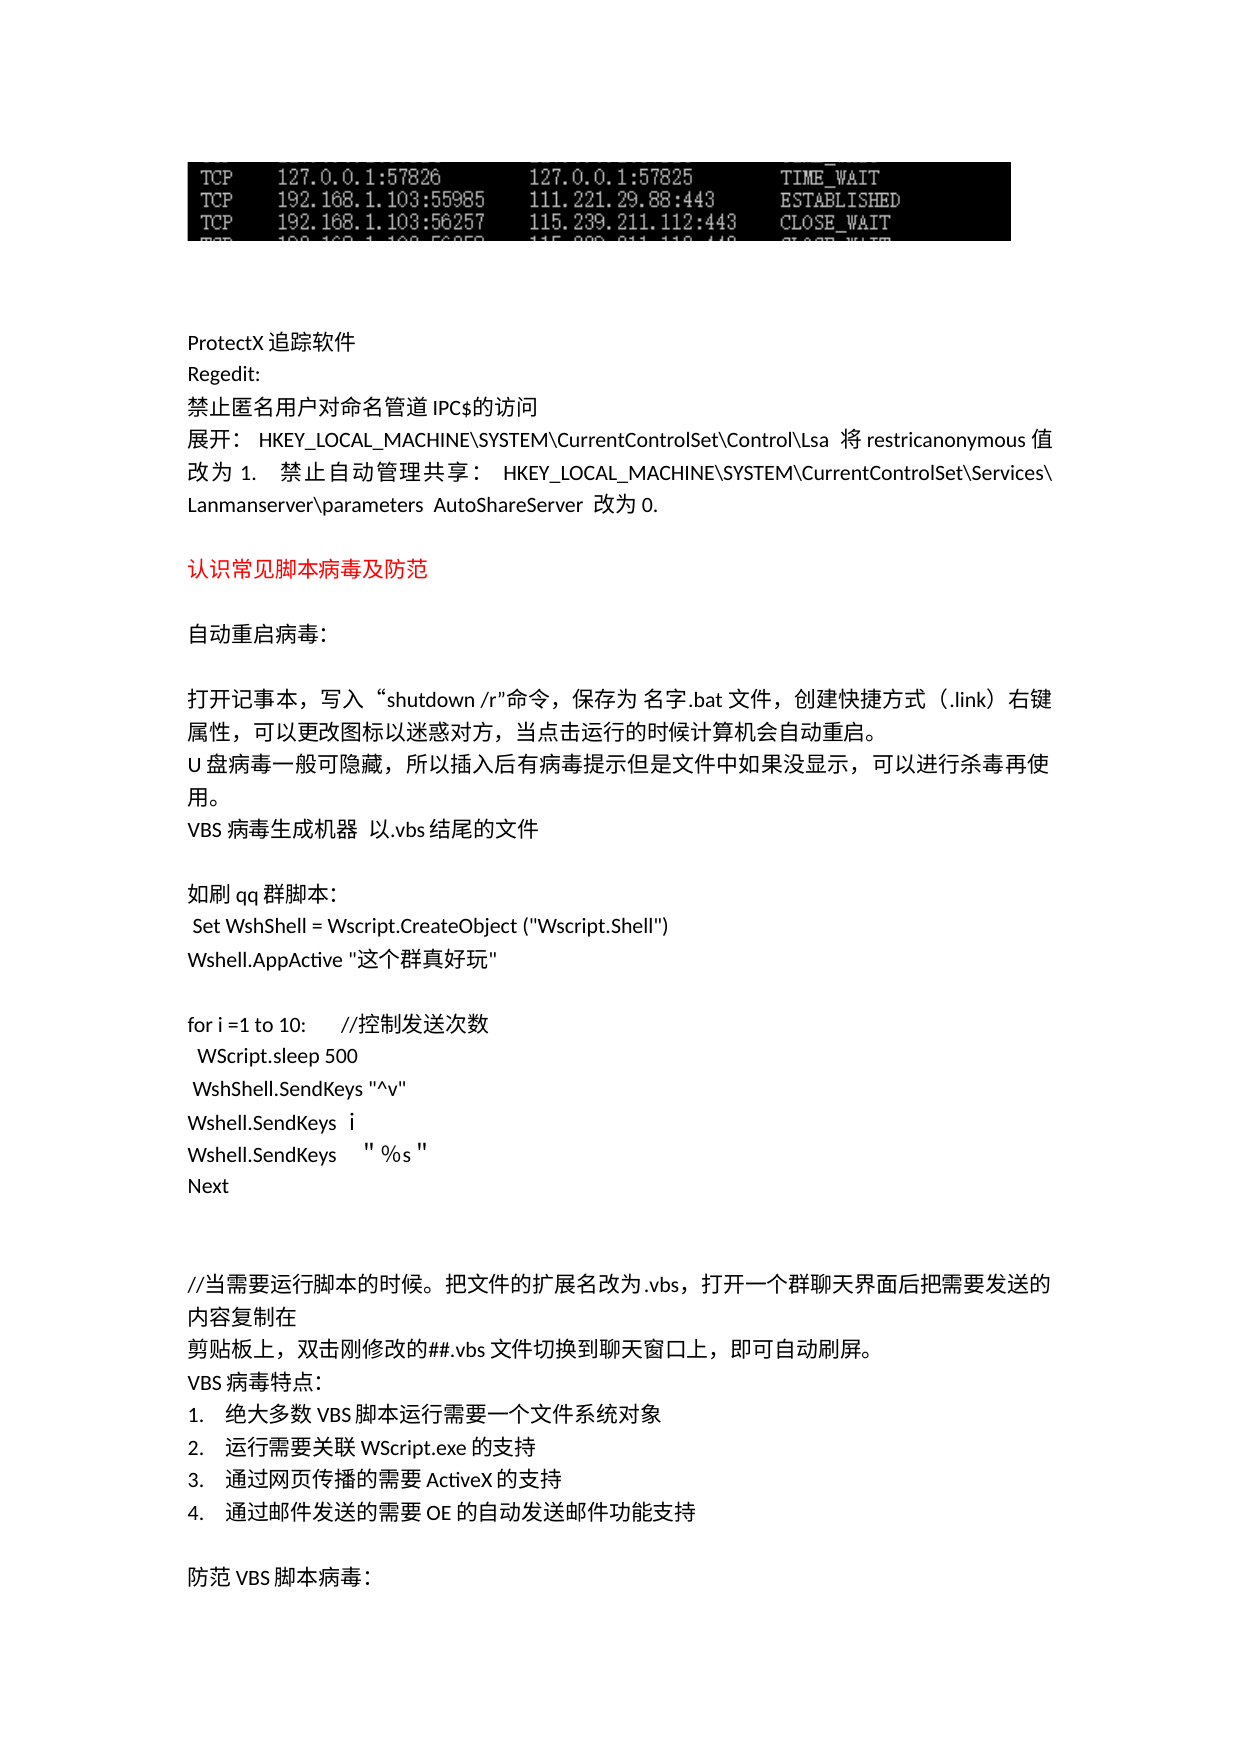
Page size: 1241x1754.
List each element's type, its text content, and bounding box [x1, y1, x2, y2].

text U盘病毒一般可隐藏，所以插入后有病毒提示但是文件中如果没显示，可以进行杀毒再使用。 [187, 747, 1053, 812]
list 通过网页传播的需要ActiveX的支持 [187, 1462, 1053, 1494]
text VBS病毒特点： [187, 1364, 1053, 1397]
list 运行需要关联WScript.exe的支持 [187, 1429, 1053, 1462]
text //当需要运行脚本的时候。把文件的扩展名改为.vbs，打开一个群聊天界面后把需要发送的内容复制在 [187, 1267, 1053, 1332]
list 通过邮件发送的需要OE的自动发送邮件功能支持 [187, 1494, 1053, 1527]
text Wshell.SendKeysｉ [187, 1104, 1053, 1137]
text 防范VBS脚本病毒： [187, 1559, 1053, 1592]
text 自动重启病毒： [187, 617, 1053, 649]
text 展开： HKEY_LOCAL_MACHINE\SYSTEM\CurrentControlSet\Control\Lsa 将 restricanonymous 值改为1. 禁止自动管理共享： HKEY_LOCAL_MACHINE\SYSTEM\CurrentControlSet\Services\Lanmanserver\parameters AutoShareServer 改为0. [187, 422, 1053, 519]
text 剪贴板上，双击刚修改的##.vbs文件切换到聊天窗口上，即可自动刷屏。 [187, 1332, 1053, 1364]
text 打开记事本，写入“shutdown /r”命令，保存为 名字.bat 文件，创建快捷方式（.link）右键属性，可以更改图标以迷惑对方，当点击运行的时候计算机会自动重启。 [187, 682, 1053, 747]
picture [187, 162, 1011, 241]
text for i =1 to 10: //控制发送次数 [187, 1007, 1053, 1039]
text 如刷qq群脚本： [187, 877, 1053, 909]
text 认识常见脚本病毒及防范 [187, 552, 1053, 584]
text WScript.sleep 500 [187, 1039, 1053, 1072]
list 绝大多数VBS脚本运行需要一个文件系统对象 [187, 1397, 1053, 1429]
text 禁止匿名用户对命名管道IPC$的访问 [187, 389, 1053, 422]
text Wshell.SendKeys ＂％s＂ [187, 1137, 1053, 1169]
text VBS 病毒生成机器 以.vbs结尾的文件 [187, 812, 1053, 844]
text Regedit: [187, 357, 1053, 389]
text ProtectX 追踪软件 [187, 324, 1053, 357]
text Set WshShell = Wscript.CreateObject ("Wscript.Shell") [187, 909, 1053, 942]
text WshShell.SendKeys "^v" [187, 1072, 1053, 1104]
text Next [187, 1169, 1053, 1202]
text Wshell.AppActive "这个群真好玩" [187, 942, 1053, 974]
